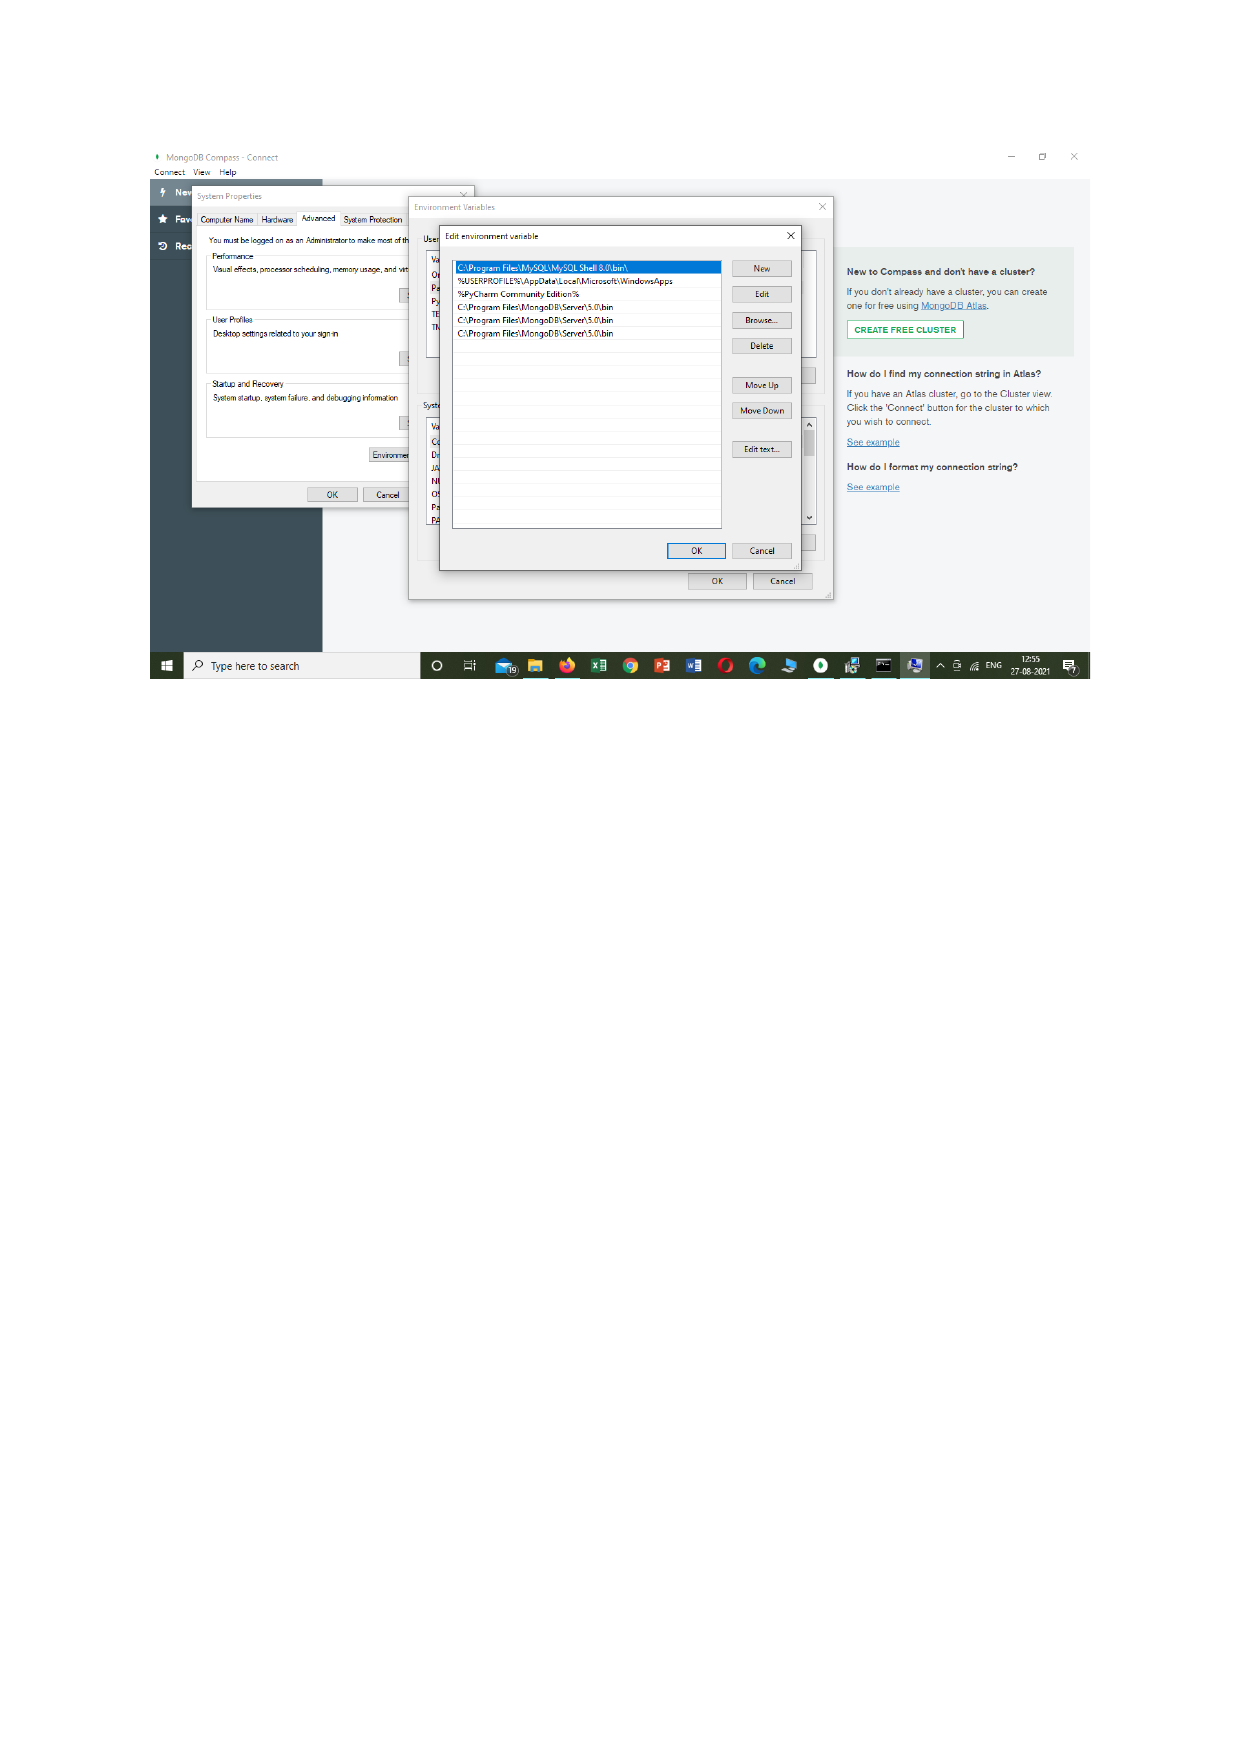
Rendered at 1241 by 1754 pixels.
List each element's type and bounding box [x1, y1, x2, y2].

picture [150, 150, 1091, 679]
